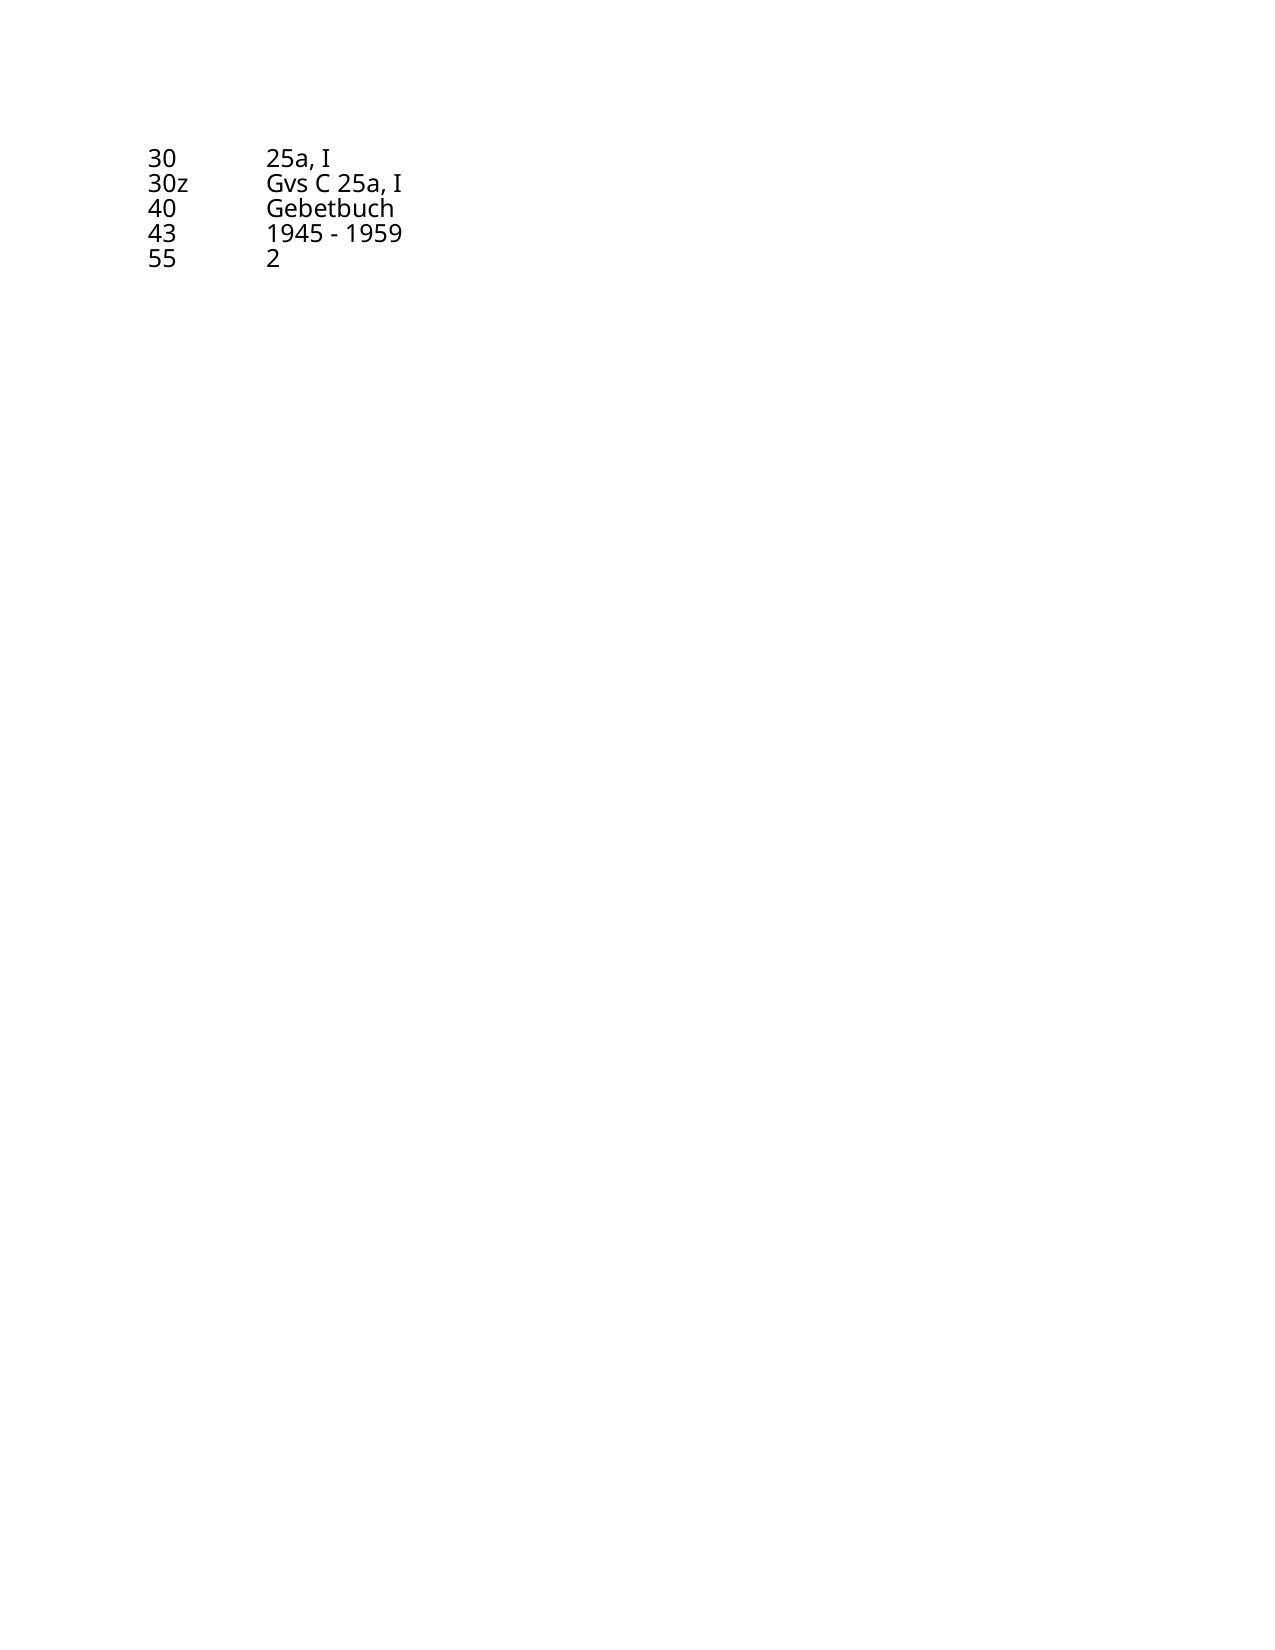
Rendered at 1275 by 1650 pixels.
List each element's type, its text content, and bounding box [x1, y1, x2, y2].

text 55 2 [148, 248, 1127, 273]
text 30z Gvs C 25a, I [148, 173, 1127, 198]
text 40 s[Gebetbuch]s [148, 198, 1127, 223]
text 30 25a, I [148, 148, 1127, 173]
text 43 1945 - 1959 [148, 223, 1127, 248]
